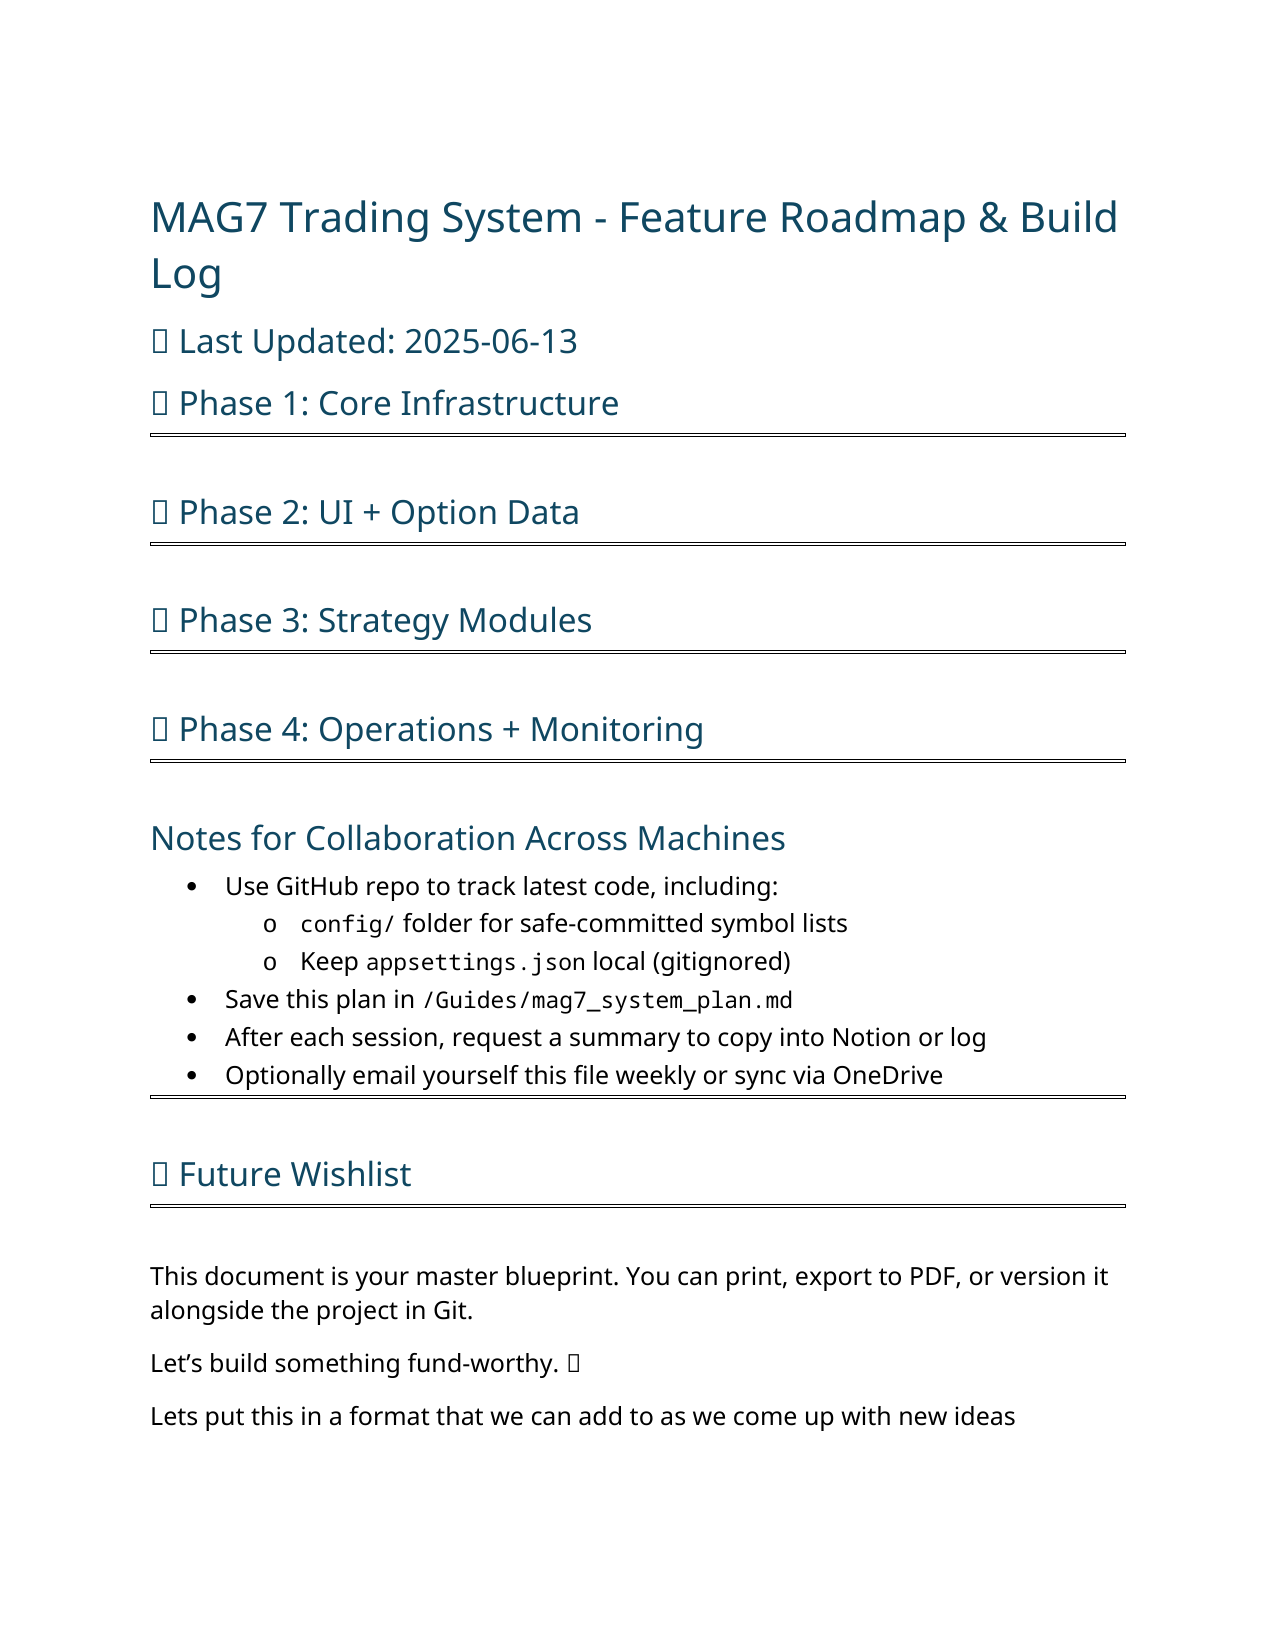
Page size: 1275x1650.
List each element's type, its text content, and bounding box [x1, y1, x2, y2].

text Let’s build something fund-worthy. 🚀 [150, 1346, 1125, 1380]
subtitle ✅ Phase 4: Operations + Monitoring [150, 706, 1125, 751]
subtitle MAG7 Trading System - Feature Roadmap & Build Log [150, 187, 1125, 301]
list After each session, request a summary to copy into Notion or log [187, 1020, 1125, 1054]
subtitle ✅ Phase 3: Strategy Modules [150, 597, 1125, 642]
subtitle ✅ Phase 2: UI + Option Data [150, 488, 1125, 534]
list config/ folder for safe-committed symbol lists [262, 906, 1125, 940]
list Optionally email yourself this file weekly or sync via OneDrive [187, 1058, 1125, 1092]
list Save this plan in /Guides/mag7_system_plan.md [187, 982, 1125, 1016]
text This document is your master blueprint. You can print, export to PDF, or version it alongside the project in Git. [150, 1259, 1125, 1327]
text Lets put this in a format that we can add to as we come up with new ideas [150, 1399, 1125, 1433]
list Use GitHub repo to track latest code, including: [187, 868, 1125, 902]
list Keep appsettings.json local (gitignored) [262, 944, 1125, 978]
subtitle Notes for Collaboration Across Machines [150, 814, 1125, 860]
subtitle 🧠 Future Wishlist [150, 1150, 1125, 1196]
subtitle 📅 Last Updated: 2025-06-13 [150, 318, 1125, 363]
subtitle ✅ Phase 1: Core Infrastructure [150, 380, 1125, 425]
